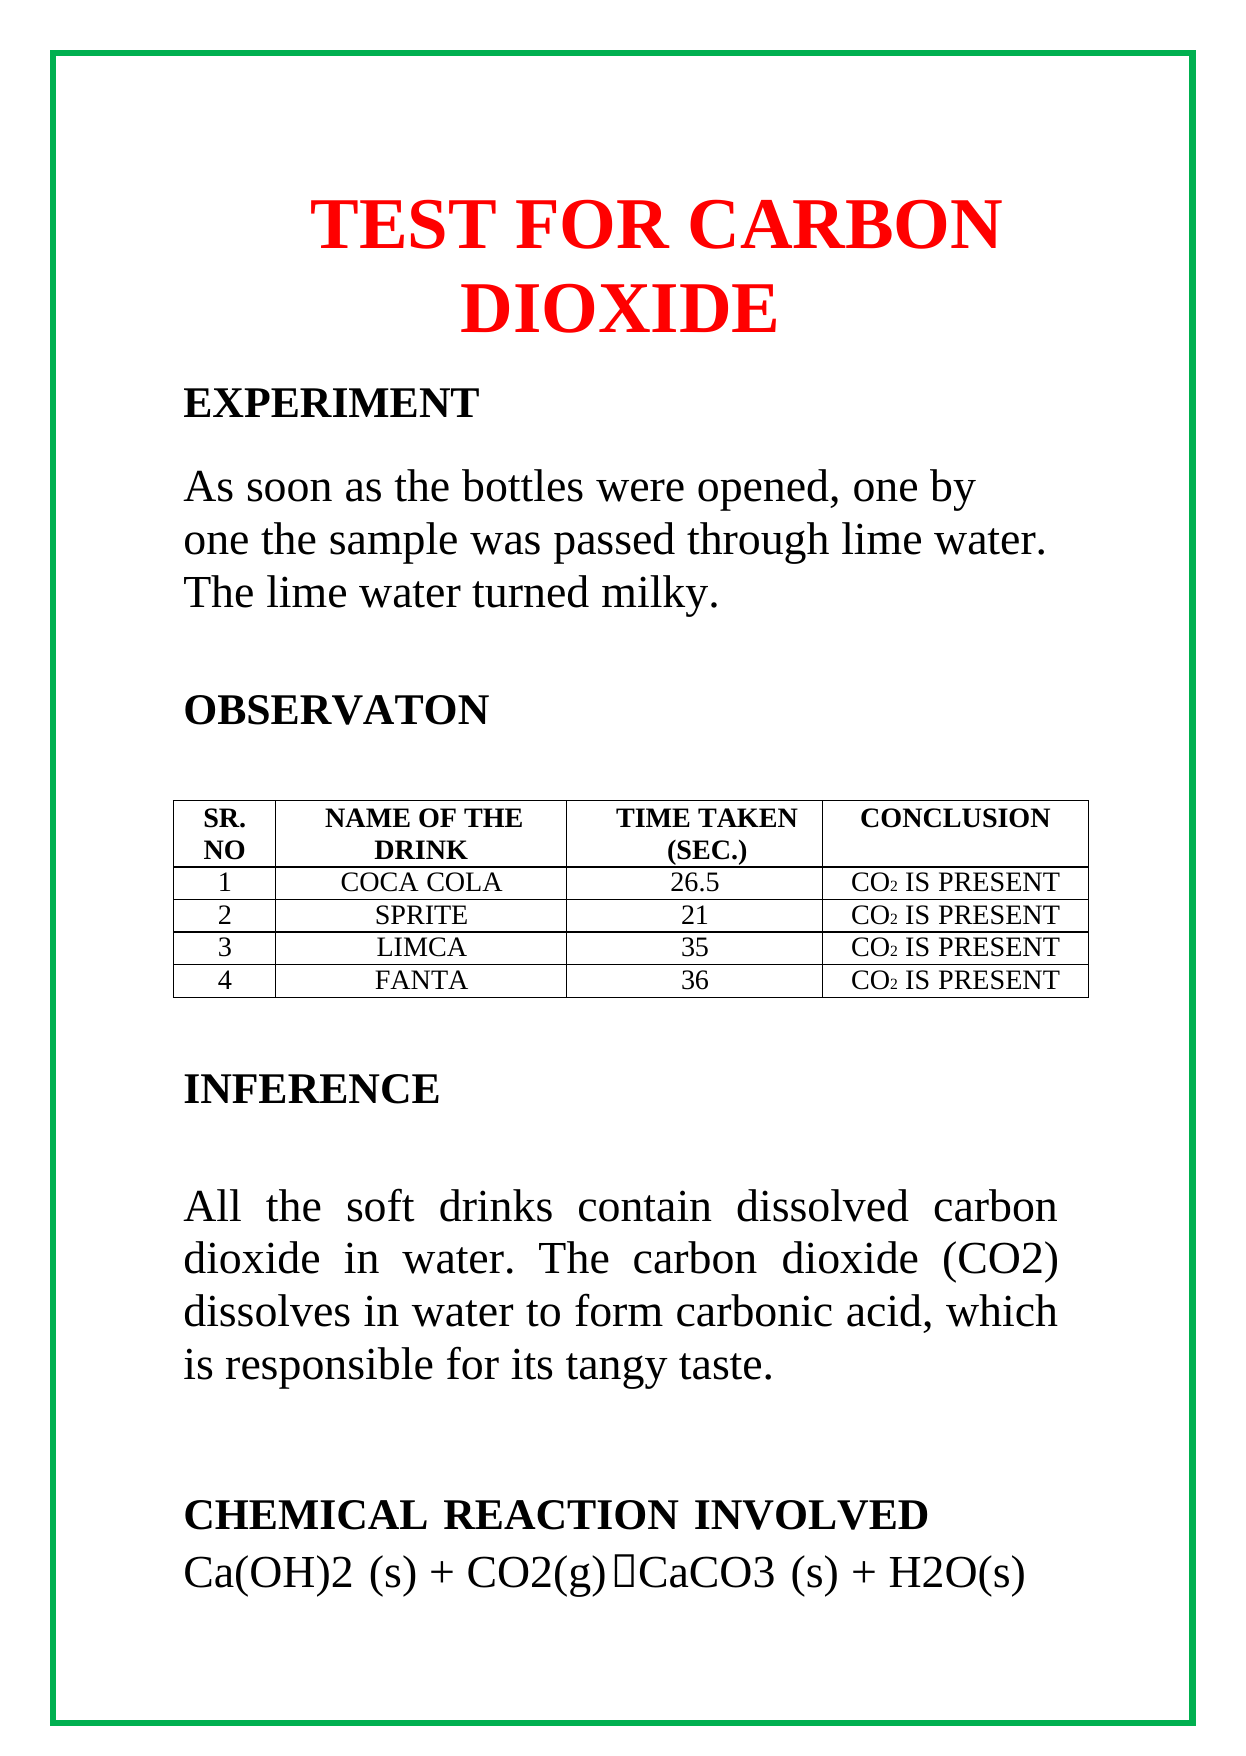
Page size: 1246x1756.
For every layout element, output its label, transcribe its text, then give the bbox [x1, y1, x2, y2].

table_header NAME OF THE DRINK [276, 801, 566, 866]
table_cell 3 [174, 933, 275, 964]
table_cell SPRITE [276, 900, 566, 931]
table_cell CO2 IS PRESENT [823, 933, 1088, 964]
table_cell 36 [567, 965, 822, 997]
table_header SR. NO [174, 801, 275, 866]
table_cell 1 [174, 868, 275, 899]
text OBSERVATON [183, 684, 1183, 734]
table_cell FANTA [276, 965, 566, 997]
table_cell 2 [174, 900, 275, 931]
table_cell LIMCA [276, 933, 566, 964]
text As soon as the bottles were opened, one by one the sample was passed through lime water. The lime water turned milky. [183, 459, 1051, 617]
table_cell 4 [174, 965, 275, 997]
table_cell 35 [567, 933, 822, 964]
table_cell CO2 IS PRESENT [823, 965, 1088, 997]
table_header TIME TAKEN (SEC.) [567, 801, 822, 866]
table_cell CO2 IS PRESENT [823, 868, 1088, 899]
table_cell 21 [567, 900, 822, 931]
text Ca(OH)2 (s) + CO2(g) CaCO3 (s) + H2O(s) [183, 1539, 1183, 1601]
table_cell COCA COLA [276, 868, 566, 899]
text CHEMICAL REACTION INVOLVED [183, 1489, 1183, 1539]
text INFERENCE [183, 1063, 1183, 1113]
text All the soft drinks contain dissolved carbon dioxide in water. The carbon dioxide (CO2) dissolves in water to form carbonic acid, which is responsible for its tangy taste. [183, 1178, 1059, 1389]
table_header CONCLUSION [823, 801, 1088, 866]
subtitle TEST FOR CARBON DIOXIDE [274, 180, 1183, 348]
table_cell 26.5 [567, 868, 822, 899]
table_cell CO2 IS PRESENT [823, 900, 1088, 931]
text EXPERIMENT [183, 376, 1183, 427]
